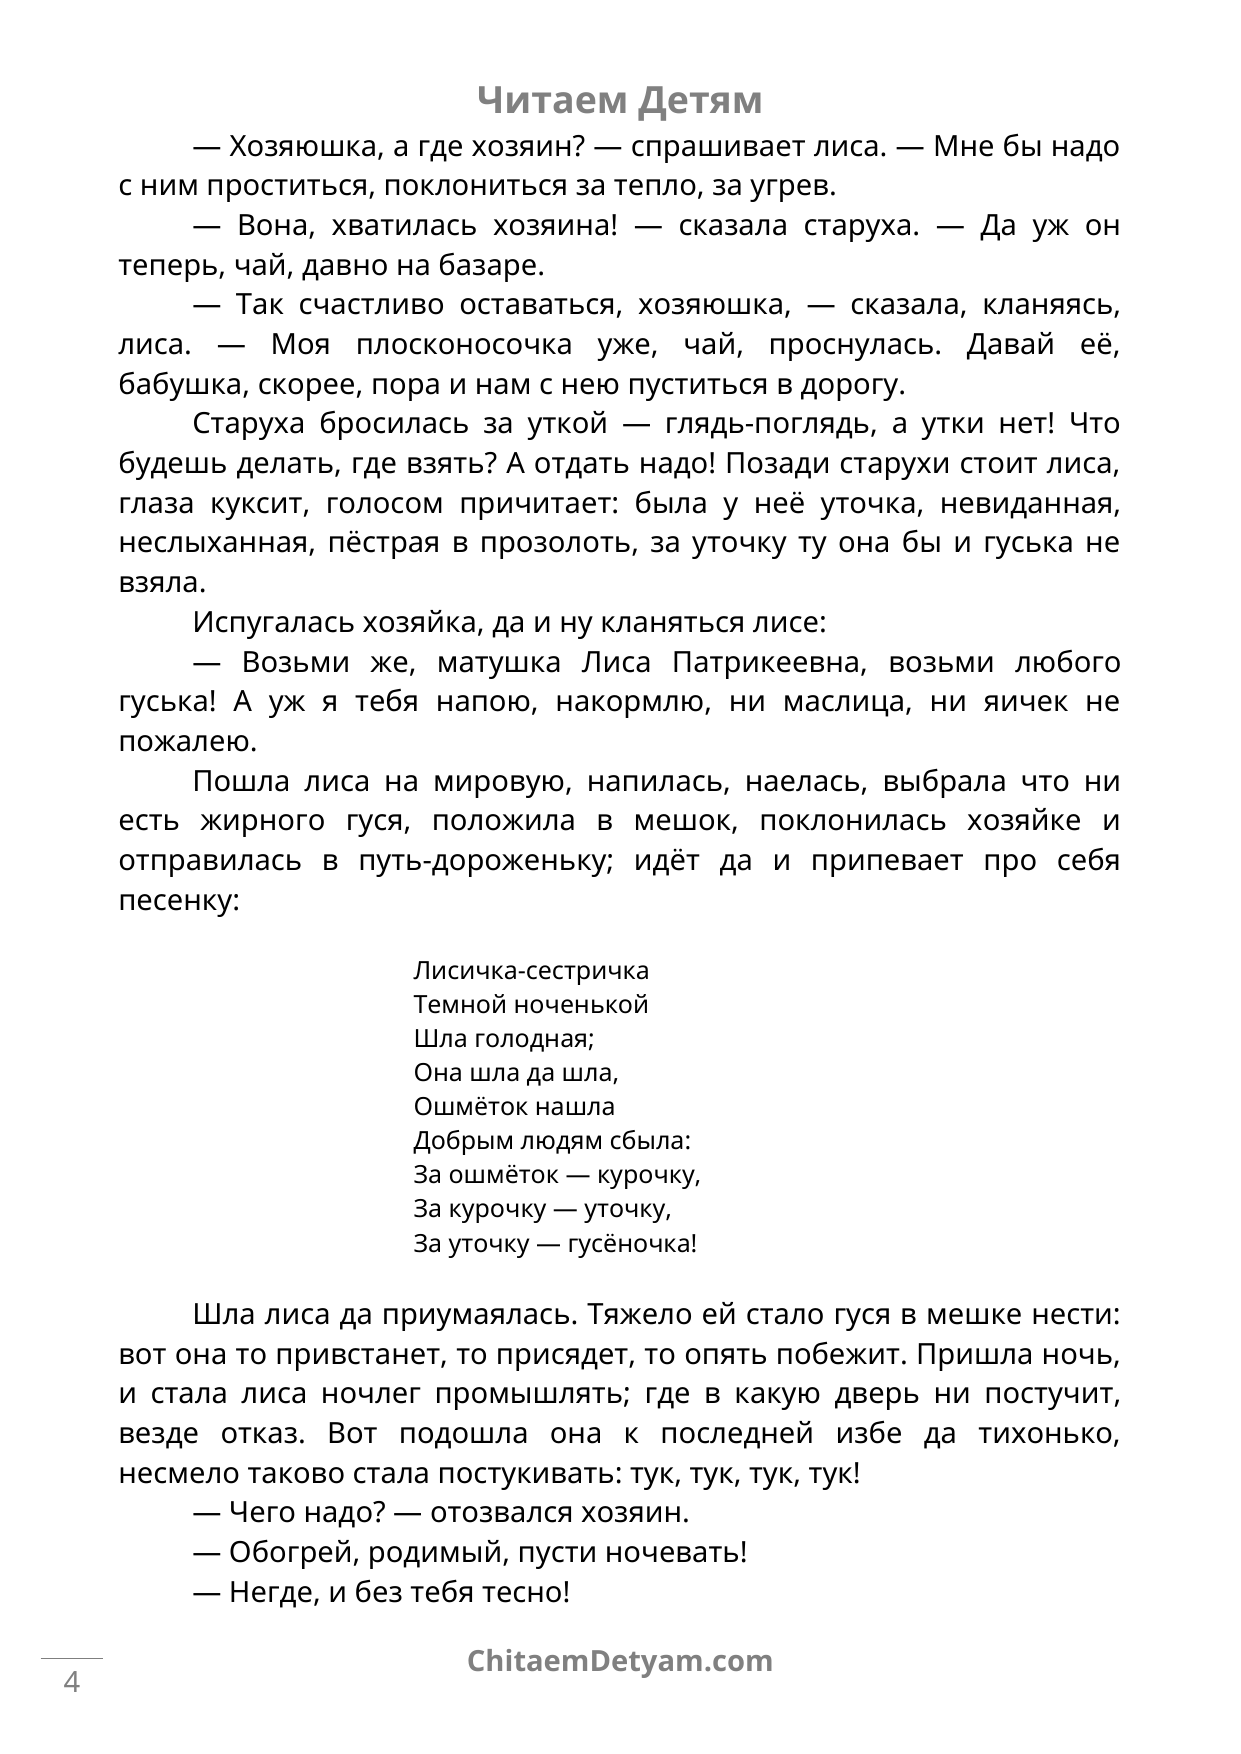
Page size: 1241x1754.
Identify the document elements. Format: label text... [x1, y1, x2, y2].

text Старуха бросилась за уткой — глядь-поглядь, а утки нет! Что будешь делать, где взять? А отдать надо! Позади старухи стоит лиса, глаза куксит, голосом причитает: была у неё уточка, невиданная, неслыханная, пёстрая в прозолоть, за уточку ту она бы и гуська не взяла. [118, 403, 1122, 601]
text — Так счастливо оставаться, хозяюшка, — сказала, кланяясь, лиса. — Моя плосконосочка уже, чай, проснулась. Давай её, бабушка, скорее, пора и нам с нею пуститься в дорогу. [118, 284, 1122, 403]
text — Хозяюшка, а где хозяин? — спрашивает лиса. — Мне бы надо с ним проститься, поклониться за тепло, за угрев. [118, 125, 1122, 204]
text Лисичка-сестричка [339, 953, 1122, 987]
text Испугалась хозяйка, да и ну кланяться лисе: [118, 601, 1122, 641]
text Шла голодная; [339, 1021, 1122, 1055]
text — Негде, и без тебя тесно! [118, 1571, 1122, 1611]
text Ошмёток нашла [339, 1089, 1122, 1123]
text — Вона, хватилась хозяина! — сказала старуха. — Да уж он теперь, чай, давно на базаре. [118, 204, 1122, 284]
text Пошла лиса на мировую, напилась, наелась, выбрала что ни есть жирного гуся, положила в мешок, поклонилась хозяйке и отправилась в путь-дороженьку; идёт да и припевает про себя песенку: [118, 760, 1122, 919]
text — Возьми же, матушка Лиса Патрикеевна, возьми любого гуська! А уж я тебя напою, накормлю, ни маслица, ни яичек не пожалею. [118, 641, 1122, 760]
text За уточку — гусёночка! [339, 1225, 1122, 1259]
text — Обогрей, родимый, пусти ночевать! [118, 1531, 1122, 1571]
text — Чего надо? — отозвался хозяин. [118, 1492, 1122, 1531]
text Добрым людям сбыла: [339, 1123, 1122, 1157]
text Темной ноченькой [339, 987, 1122, 1021]
text Она шла да шла, [339, 1055, 1122, 1089]
text За курочку — уточку, [339, 1191, 1122, 1225]
text Шла лиса да приумаялась. Тяжело ей стало гуся в мешке нести: вот она то привстанет, то присядет, то опять побежит. Пришла ночь, и стала лиса ночлег промышлять; где в какую дверь ни постучит, везде отказ. Вот подошла она к последней избе да тихонько, несмело таково стала постукивать: тук, тук, тук, тук! [118, 1293, 1122, 1492]
text За ошмёток — курочку, [339, 1157, 1122, 1191]
